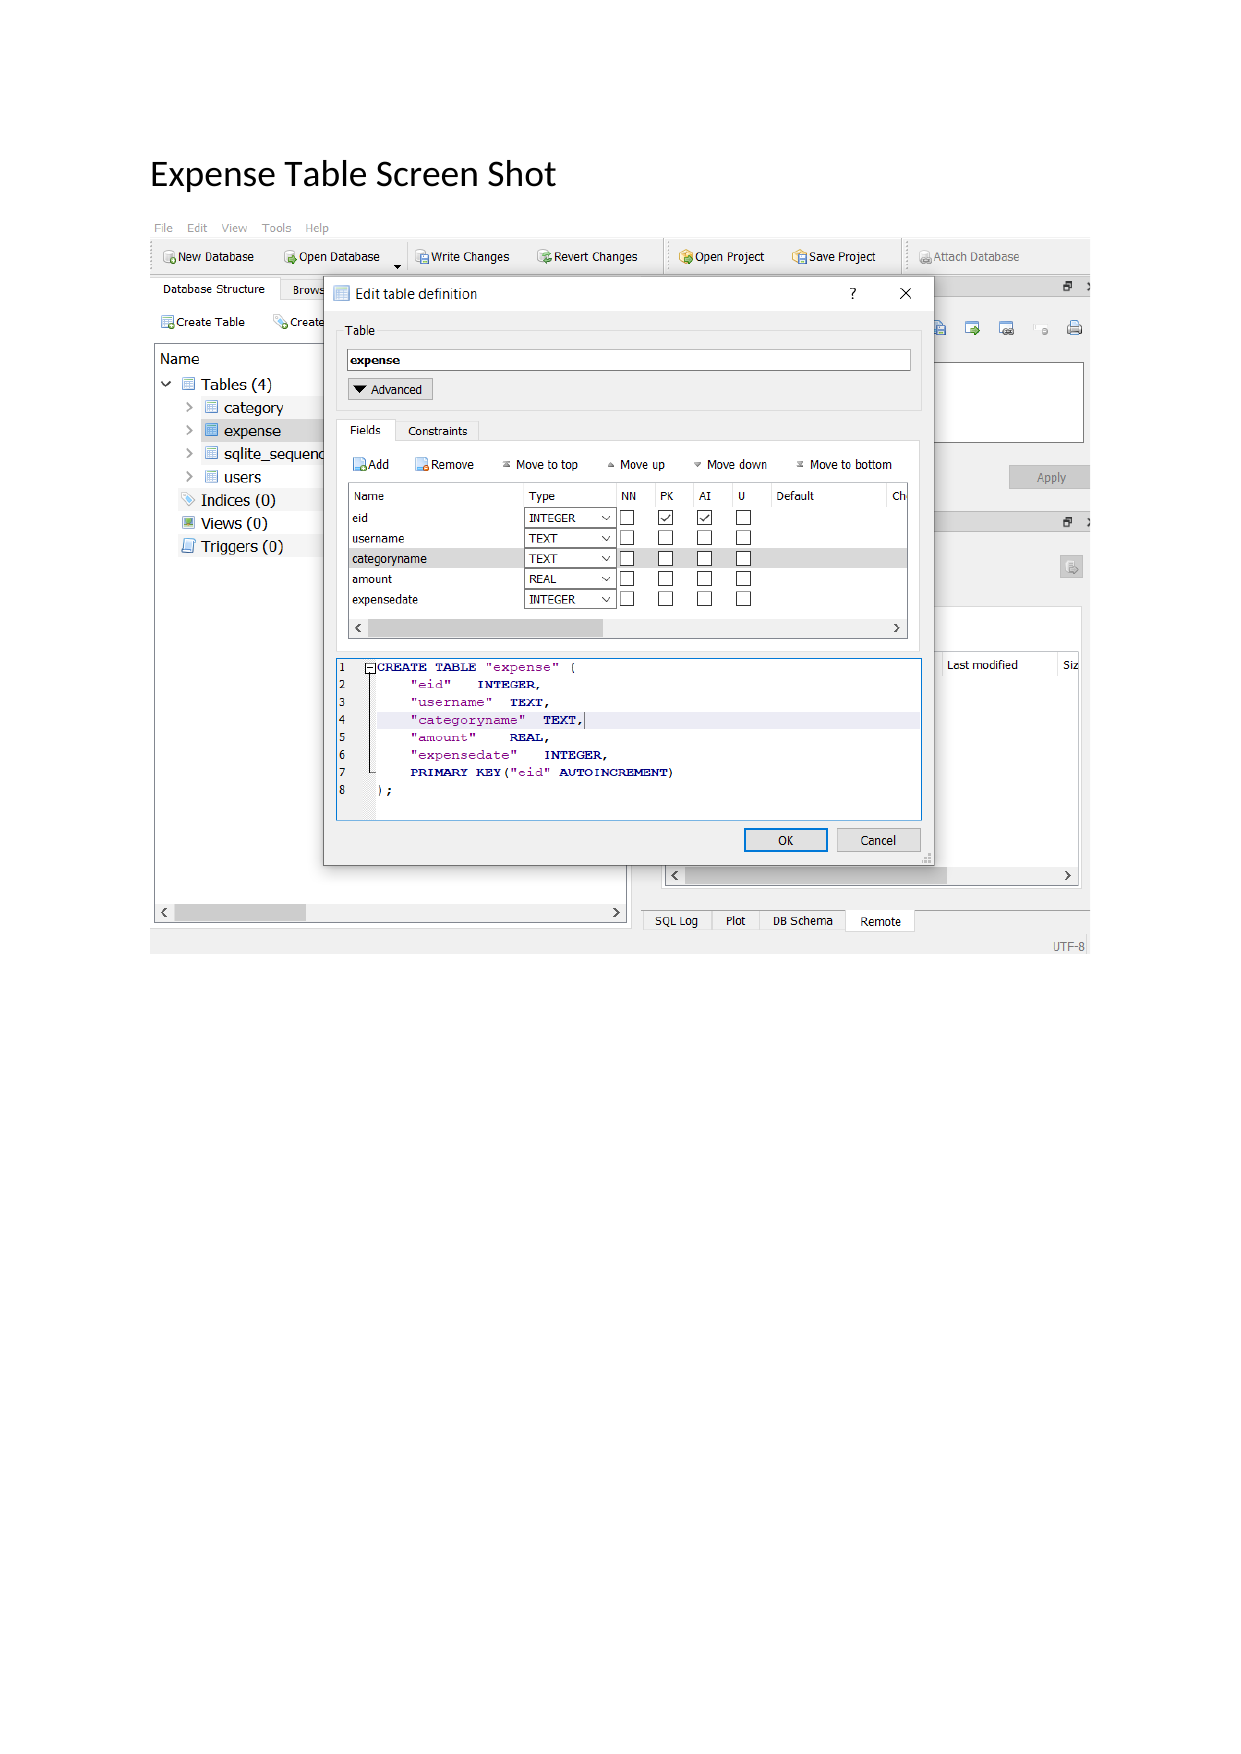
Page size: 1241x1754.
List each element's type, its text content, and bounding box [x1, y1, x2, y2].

picture [150, 216, 1091, 954]
text Expense Table Screen Shot [150, 150, 1090, 196]
